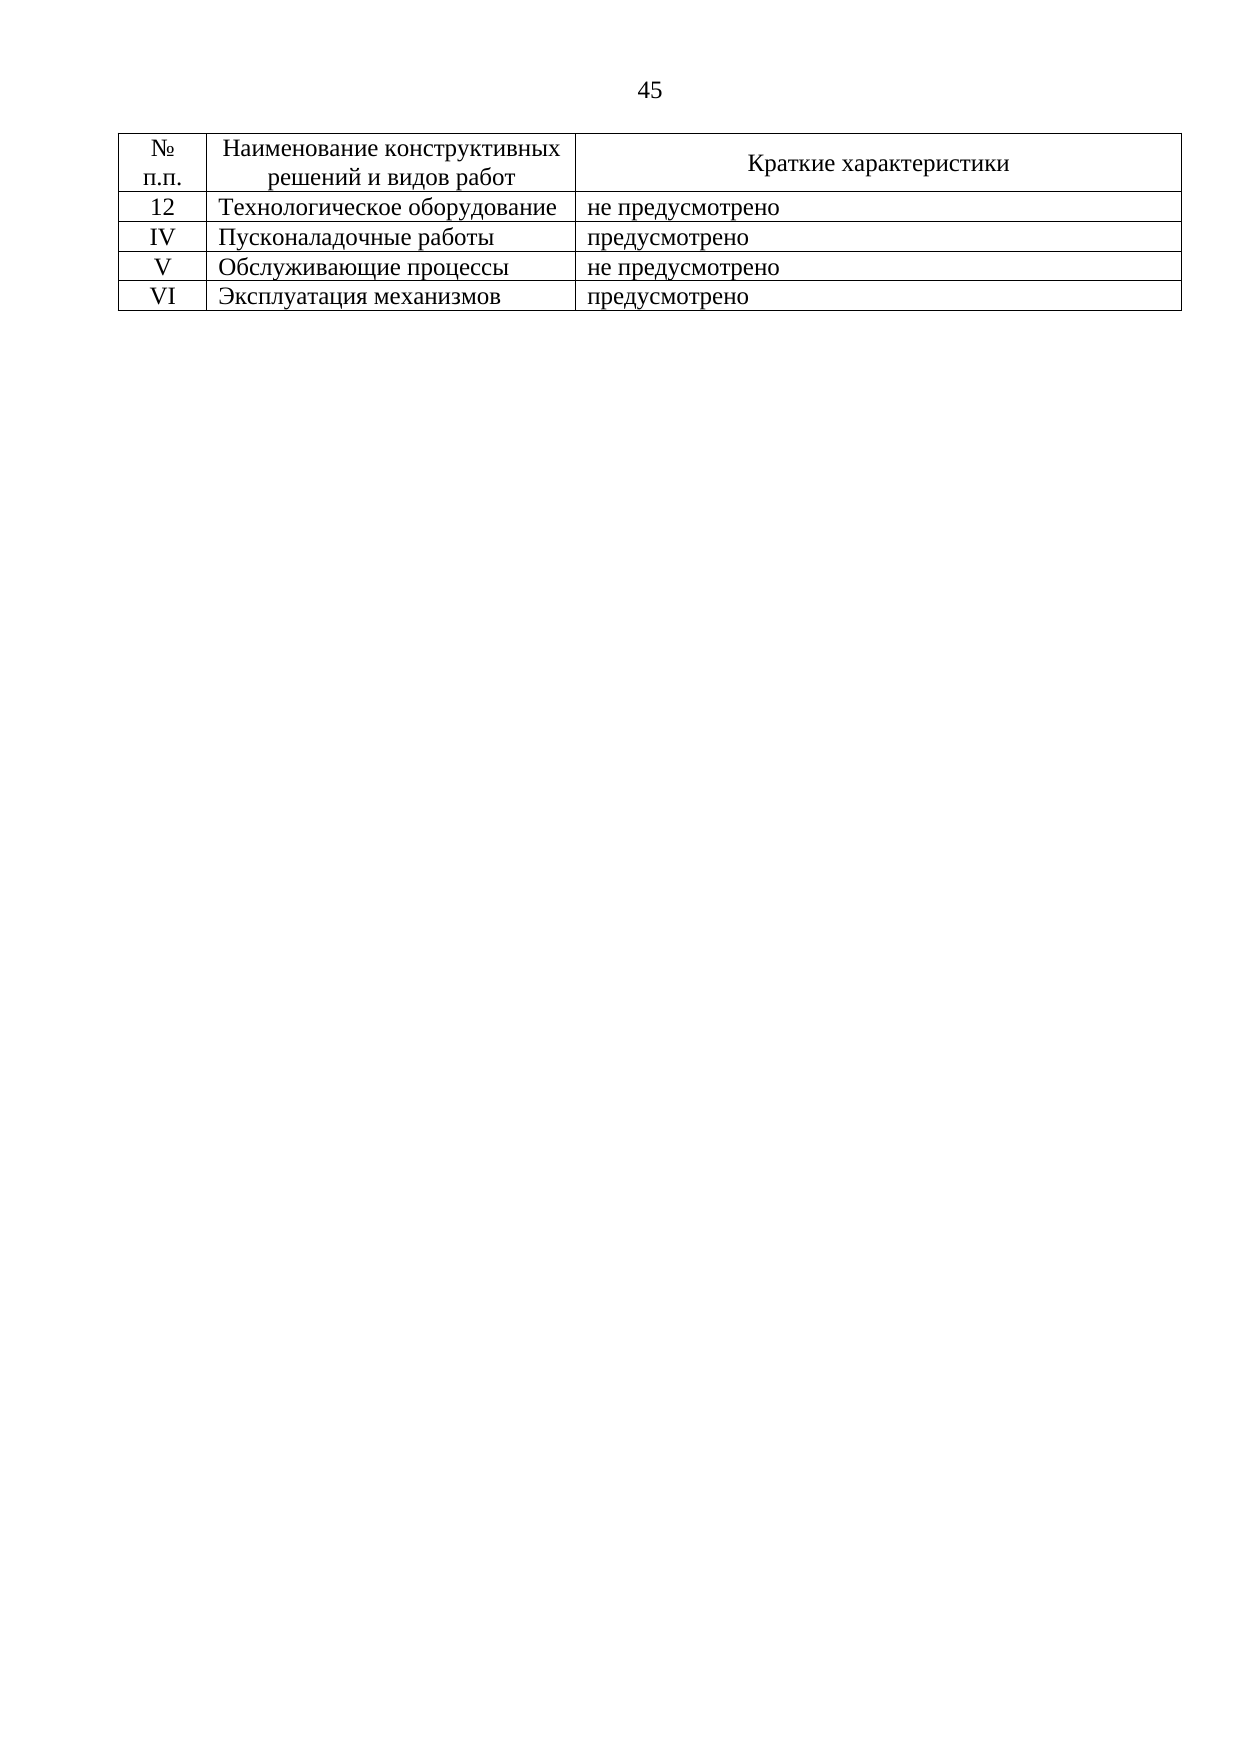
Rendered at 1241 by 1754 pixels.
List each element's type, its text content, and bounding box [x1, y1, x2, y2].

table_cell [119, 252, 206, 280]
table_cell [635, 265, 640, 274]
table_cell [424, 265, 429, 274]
table_header № п.п. [119, 134, 206, 191]
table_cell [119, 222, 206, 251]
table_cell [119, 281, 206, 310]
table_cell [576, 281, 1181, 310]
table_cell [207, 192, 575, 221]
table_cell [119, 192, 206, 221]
table_header Краткие характеристики [576, 134, 1181, 191]
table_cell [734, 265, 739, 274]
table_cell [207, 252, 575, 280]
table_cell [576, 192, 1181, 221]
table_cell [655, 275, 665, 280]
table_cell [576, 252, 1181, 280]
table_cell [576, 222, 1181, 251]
table_header Наименование конструктивных решений и видов работ [207, 134, 575, 191]
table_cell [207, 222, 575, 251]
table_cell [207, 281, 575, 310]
